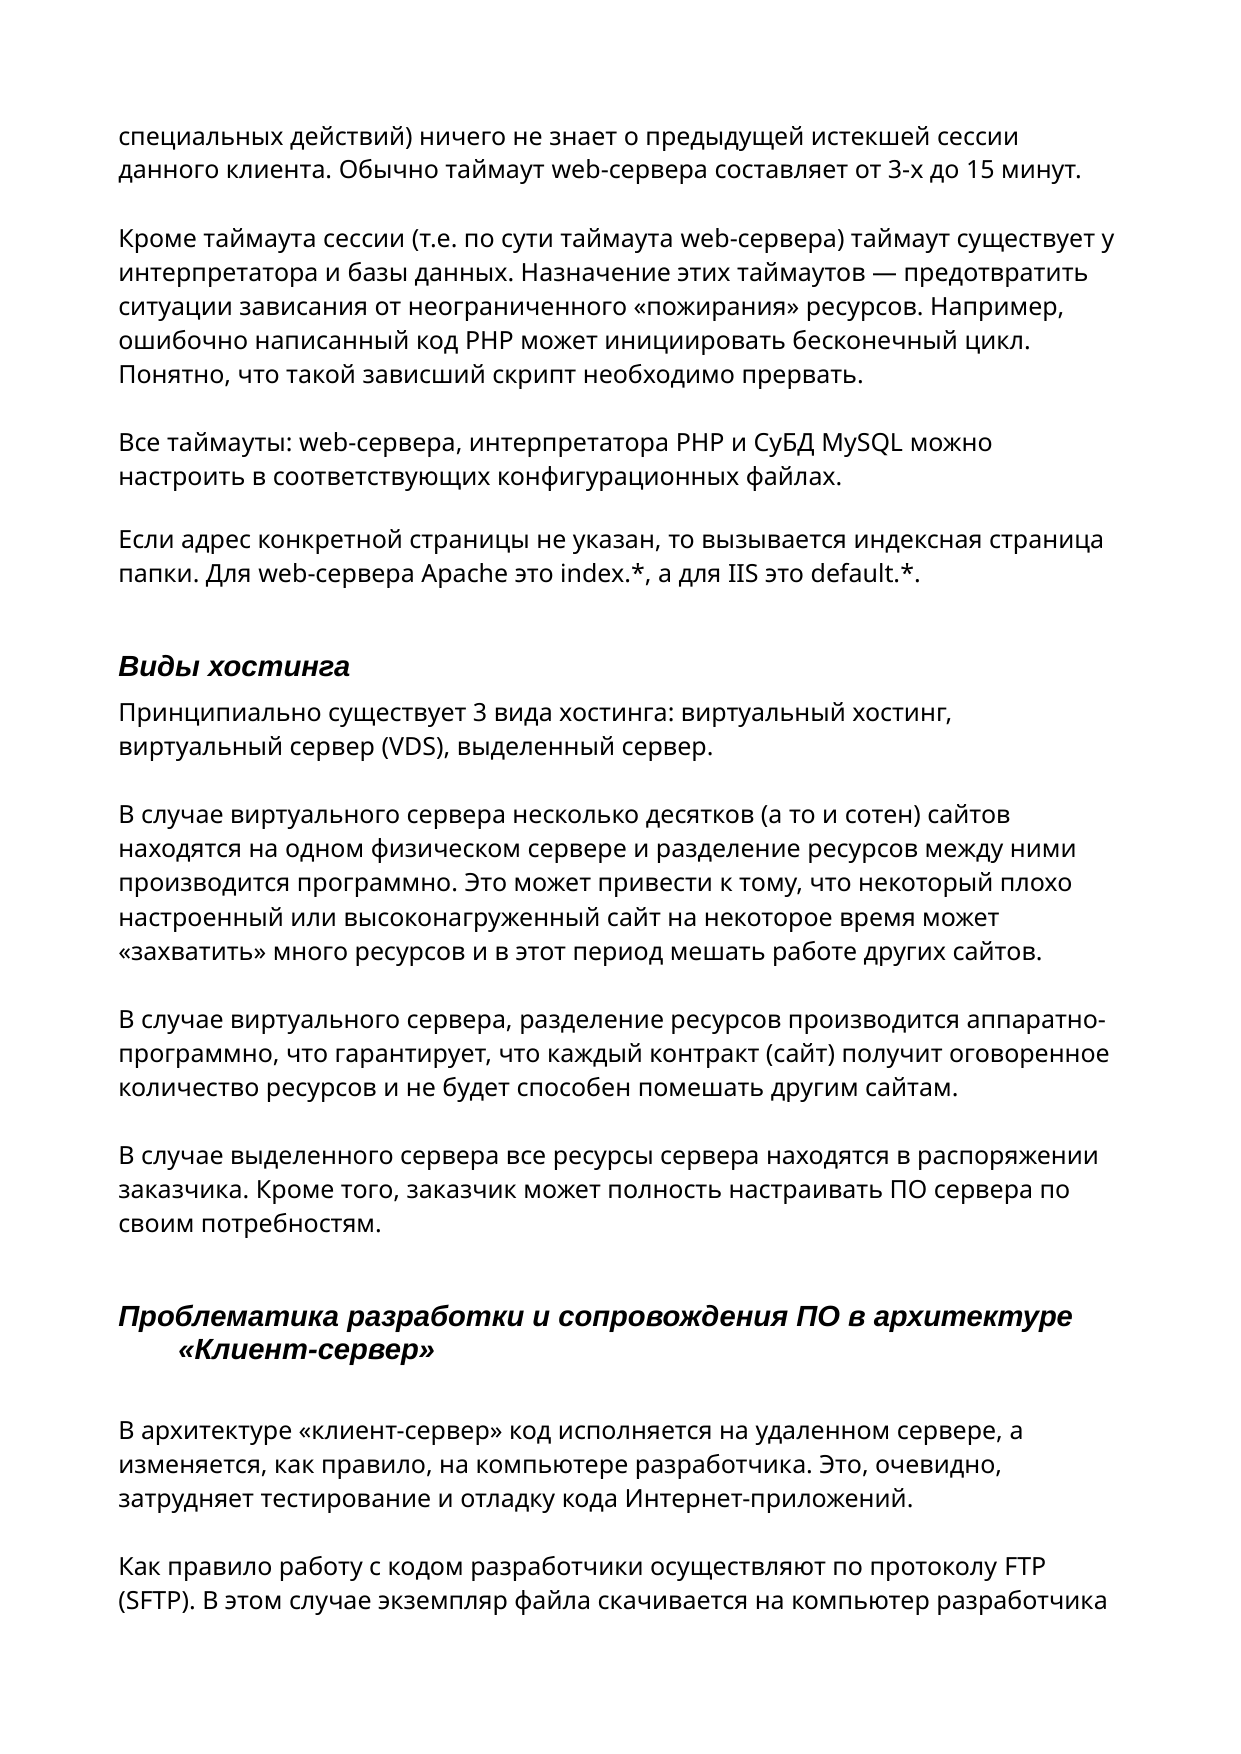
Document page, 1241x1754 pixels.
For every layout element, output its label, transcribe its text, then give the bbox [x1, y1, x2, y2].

text Если адрес конкретной страницы не указан, то вызывается индексная страница папки. Для web-сервера Apache это index.*, а для IIS это default.*. [118, 522, 1122, 590]
subtitle Проблематика разработки и сопровождения ПО в архитектуре «Клиент-сервер» [118, 1299, 1122, 1366]
subtitle Виды хостинга [118, 649, 1122, 682]
text В архитектуре «клиент-сервер» код исполняется на удаленном сервере, а изменяется, как правило, на компьютере разработчика. Это, очевидно, затрудняет тестирование и отладку кода Интернет-приложений. [118, 1412, 1122, 1515]
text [118, 1549, 1122, 1617]
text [118, 118, 1122, 186]
text В случае выделенного сервера все ресурсы сервера находятся в распоряжении заказчика. Кроме того, заказчик может полность настраивать ПО сервера по своим потребностям. [118, 1138, 1122, 1240]
text Кроме таймаута сессии (т.е. по сути таймаута web-сервера) таймаут существует у интерпретатора и базы данных. Назначение этих таймаутов — предотвратить ситуации зависания от неограниченного «пожирания» ресурсов. Например, ошибочно написанный код PHP может инициировать бесконечный цикл. Понятно, что такой зависший скрипт необходимо прервать. Все таймауты: web-сервера, интерпретатора PHP и СуБД MySQL можно настроить в соответствующих конфигурационных файлах. [118, 220, 1122, 493]
text В случае виртуального сервера, разделение ресурсов производится аппаратно-программно, что гарантирует, что каждый контракт (сайт) получит оговоренное количество ресурсов и не будет способен помешать другим сайтам. [118, 1001, 1122, 1103]
text Принципиально существует 3 вида хостинга: виртуальный хостинг, виртуальный сервер (VDS), выделенный сервер. В случае виртуального сервера несколько десятков (а то и сотен) сайтов находятся на одном физическом сервере и разделение ресурсов между ними производится программно. Это может привести к тому, что некоторый плохо настроенный или высоконагруженный сайт на некоторое время может «захватить» много ресурсов и в этот период мешать работе других сайтов. [118, 695, 1122, 967]
